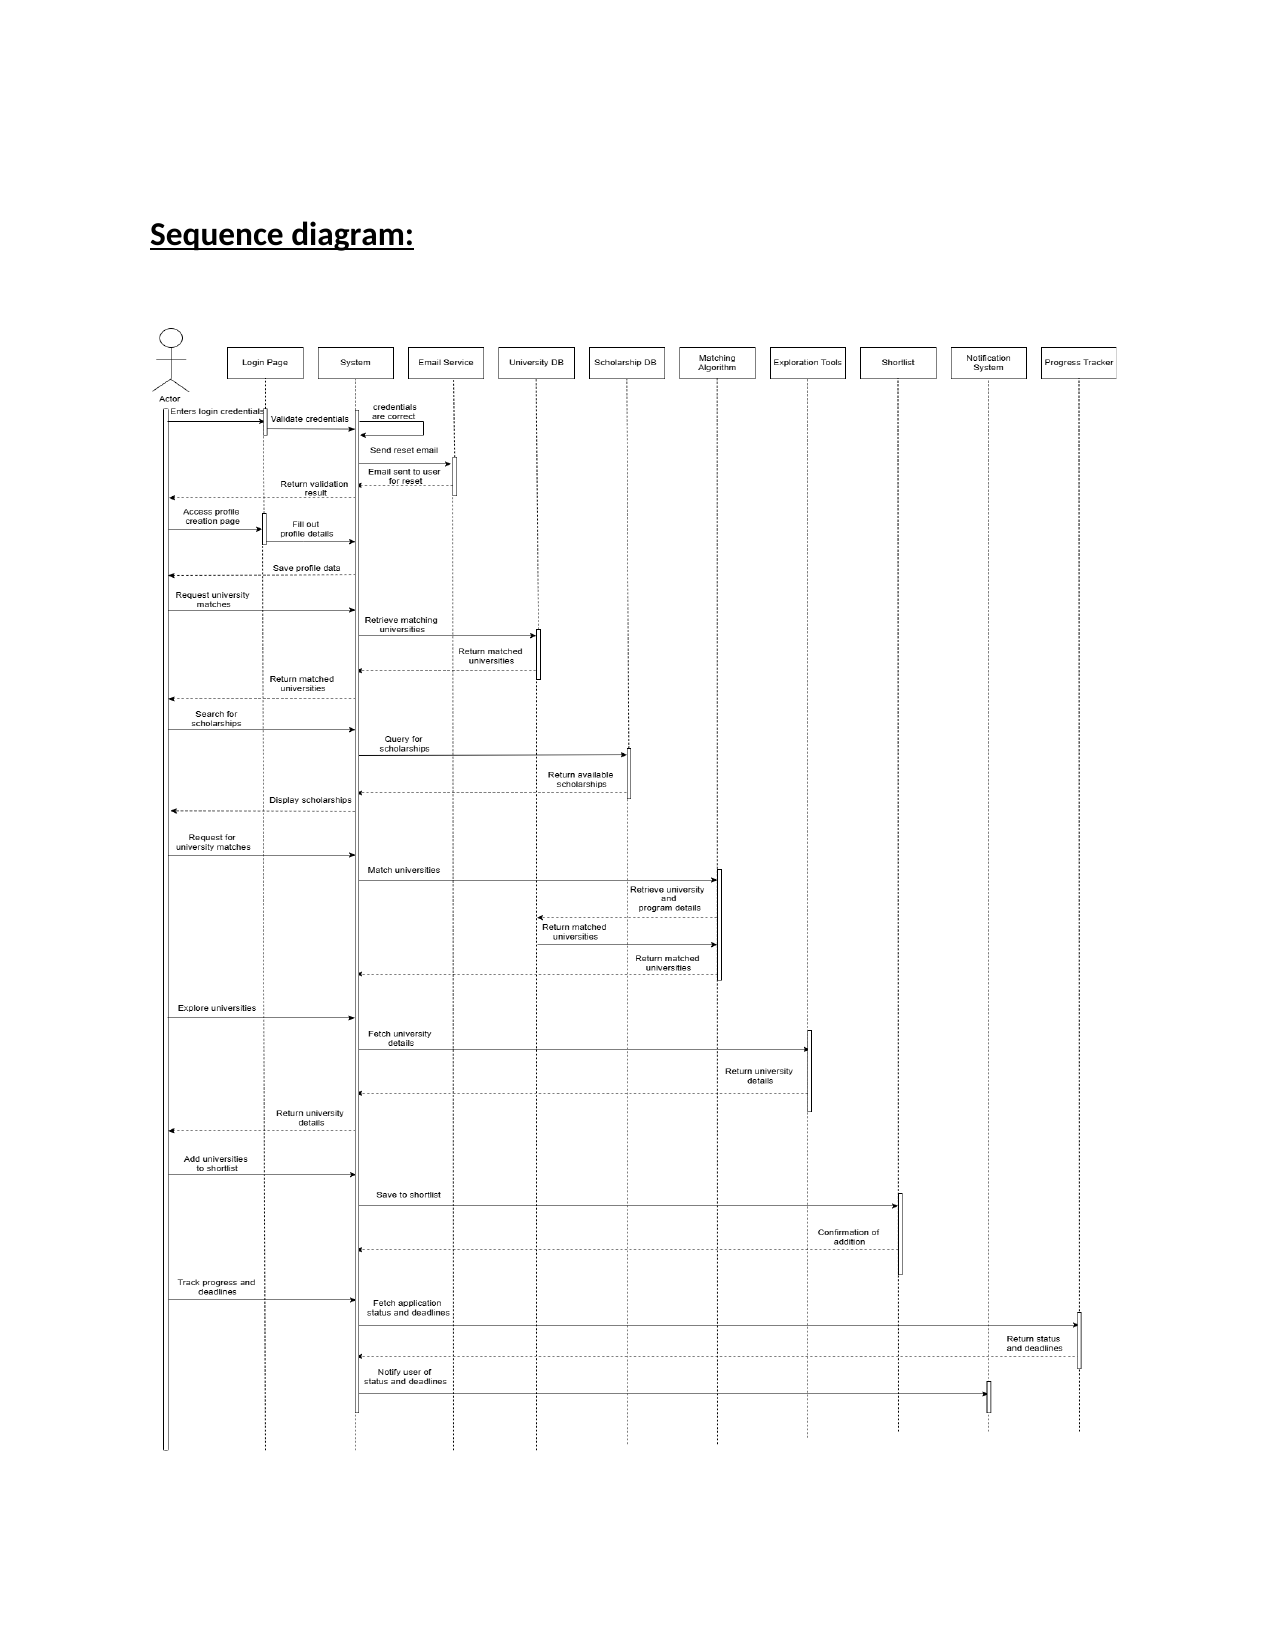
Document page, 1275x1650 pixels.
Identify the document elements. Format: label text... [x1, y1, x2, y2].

picture [150, 328, 1117, 1451]
text Sequence diagram: [150, 213, 1125, 254]
